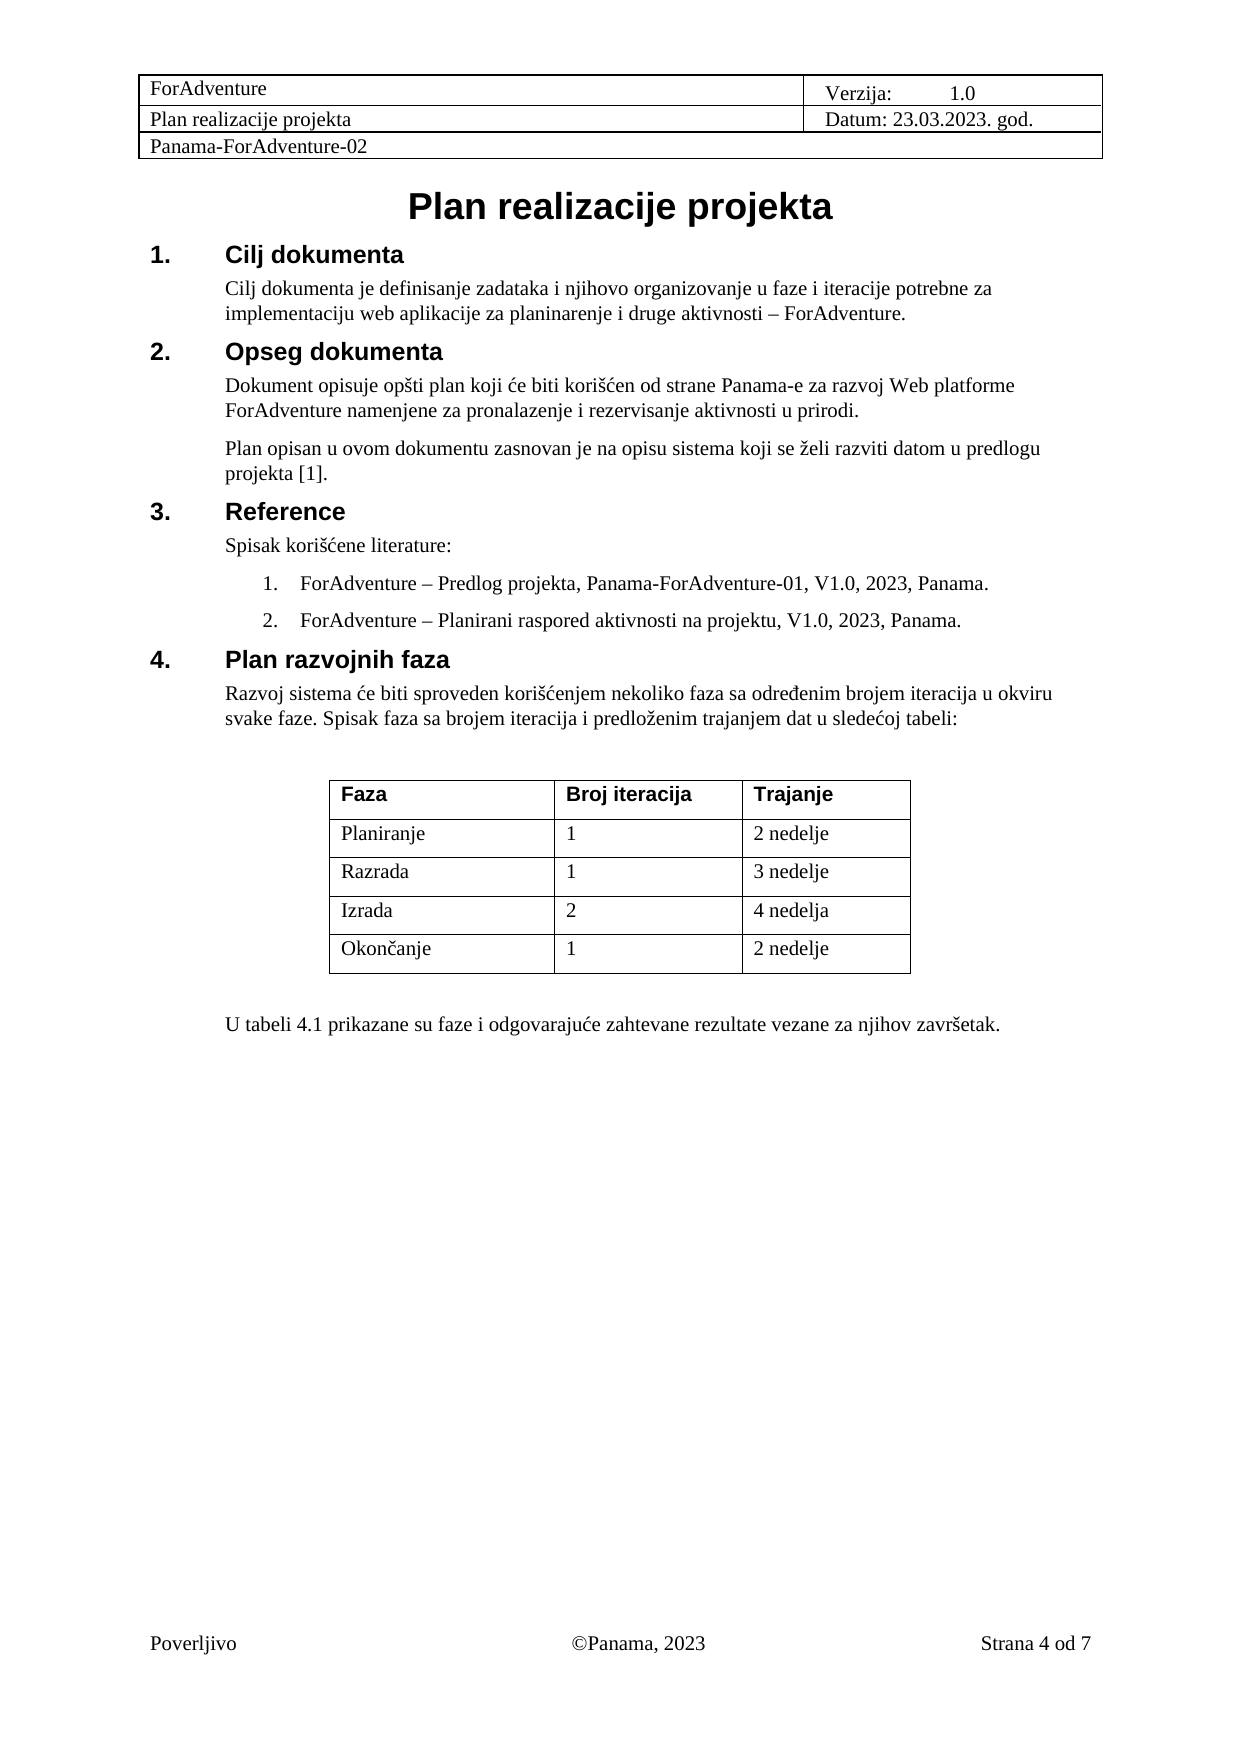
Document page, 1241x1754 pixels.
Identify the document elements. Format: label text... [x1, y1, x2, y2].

table_cell 2 nedelje [743, 820, 910, 857]
table_cell Okončanje [330, 935, 554, 973]
table_header Faza [330, 781, 554, 818]
table_cell 1 [555, 820, 742, 857]
table_cell Razrada [330, 858, 554, 896]
list ForAdventure – Predlog projekta, Panama-ForAdventure-01, V1.0, 2023, Panama. [262, 570, 1090, 595]
table_cell 3 nedelje [743, 858, 910, 896]
table_cell Planiranje [330, 820, 554, 857]
text Spisak korišćene literature: [225, 532, 1090, 557]
text Razvoj sistema će biti sproveden korišćenjem nekoliko faza sa određenim brojem iteracija u okviru svake faze. Spisak faza sa brojem iteracija i predloženim trajanjem dat u sledećoj tabeli: [225, 680, 1090, 730]
list ForAdventure – Planirani raspored aktivnosti na projektu, V1.0, 2023, Panama. [262, 607, 1090, 632]
table_cell 2 [555, 897, 742, 934]
text Plan opisan u ovom dokumentu zasnovan je na opisu sistema koji se želi razviti datom u predlogu projekta [1]. [225, 435, 1090, 485]
table_header Trajanje [743, 781, 910, 818]
text Dokument opisuje opšti plan koji će biti korišćen od strane Panama-e za razvoj Web platforme ForAdventure namenjene za pronalazenje i rezervisanje aktivnosti u prirodi. [225, 372, 1090, 422]
text U tabeli 4.1 prikazane su faze i odgovarajuće zahtevane rezultate vezane za njihov završetak. [225, 1011, 1090, 1036]
title Plan realizacije projekta [150, 184, 1090, 227]
table_cell 1 [555, 858, 742, 896]
subtitle Reference [150, 497, 1090, 526]
text Cilj dokumenta je definisanje zadataka i njihovo organizovanje u faze i iteracije potrebne za implementaciju web aplikacije za planinarenje i druge aktivnosti – ForAdventure. [225, 275, 1090, 325]
table_cell 4 nedelja [743, 897, 910, 934]
table_header Broj iteracija [555, 781, 742, 818]
subtitle Cilj dokumenta [150, 240, 1090, 269]
table_cell Izrada [330, 897, 554, 934]
table_cell 1 [555, 935, 742, 973]
table_cell 2 nedelje [743, 935, 910, 973]
subtitle Plan razvojnih faza [150, 645, 1090, 674]
subtitle Opseg dokumenta [150, 337, 1090, 366]
